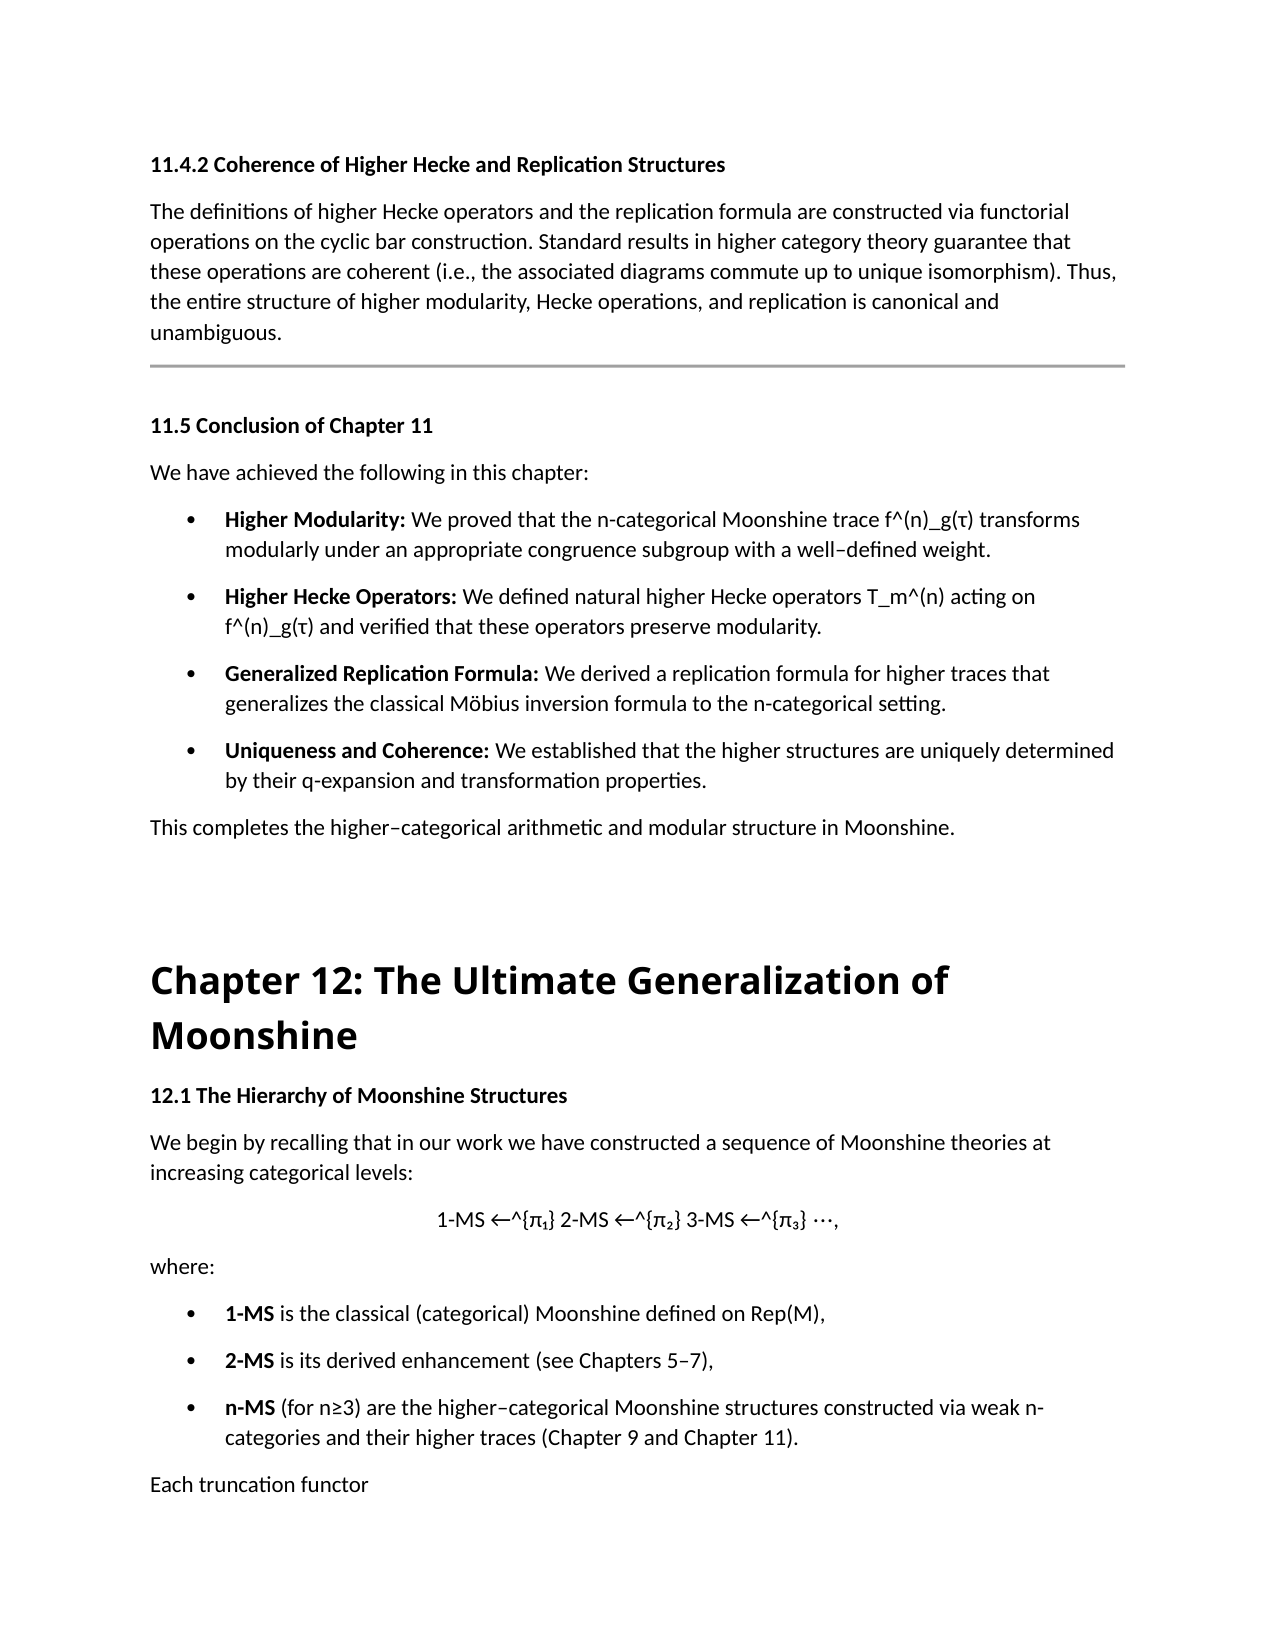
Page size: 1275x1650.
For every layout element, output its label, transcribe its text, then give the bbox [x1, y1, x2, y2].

text where: [150, 1252, 1125, 1280]
text 1-MS ←^{π₁} 2-MS ←^{π₂} 3-MS ←^{π₃} ⋯, [150, 1205, 1125, 1233]
text We begin by recalling that in our work we have constructed a sequence of Moonshine theories at increasing categorical levels: [150, 1128, 1125, 1186]
list 2-MS is its derived enhancement (see Chapters 5–7), [187, 1346, 1125, 1374]
list n-MS (for n≥3) are the higher–categorical Moonshine structures constructed via weak n-categories and their higher traces (Chapter 9 and Chapter 11). [187, 1393, 1125, 1451]
text 11.4.2 Coherence of Higher Hecke and Replication Structures [150, 150, 1125, 178]
text The definitions of higher Hecke operators and the replication formula are constructed via functorial operations on the cyclic bar construction. Standard results in higher category theory guarantee that these operations are coherent (i.e., the associated diagrams commute up to unique isomorphism). Thus, the entire structure of higher modularity, Hecke operations, and replication is canonical and unambiguous. [150, 197, 1125, 346]
list Higher Hecke Operators: We defined natural higher Hecke operators T_m^(n) acting on f^(n)_g(τ) and verified that these operators preserve modularity. [187, 582, 1125, 641]
list 1-MS is the classical (categorical) Moonshine defined on Rep(M), [187, 1299, 1125, 1327]
text This completes the higher–categorical arithmetic and modular structure in Moonshine. [150, 813, 1125, 842]
text 12.1 The Hierarchy of Moonshine Structures [150, 1081, 1125, 1109]
text We have achieved the following in this chapter: [150, 458, 1125, 486]
list Higher Modularity: We proved that the n-categorical Moonshine trace f^(n)_g(τ) transforms modularly under an appropriate congruence subgroup with a well–defined weight. [187, 505, 1125, 563]
text 11.5 Conclusion of Chapter 11 [150, 411, 1125, 439]
text Each truncation functor [150, 1470, 1125, 1498]
list Uniqueness and Coherence: We established that the higher structures are uniquely determined by their q-expansion and transformation properties. [187, 736, 1125, 795]
text Chapter 12: The Ultimate Generalization of Moonshine [150, 954, 1125, 1060]
list Generalized Replication Formula: We derived a replication formula for higher traces that generalizes the classical Möbius inversion formula to the n-categorical setting. [187, 659, 1125, 718]
